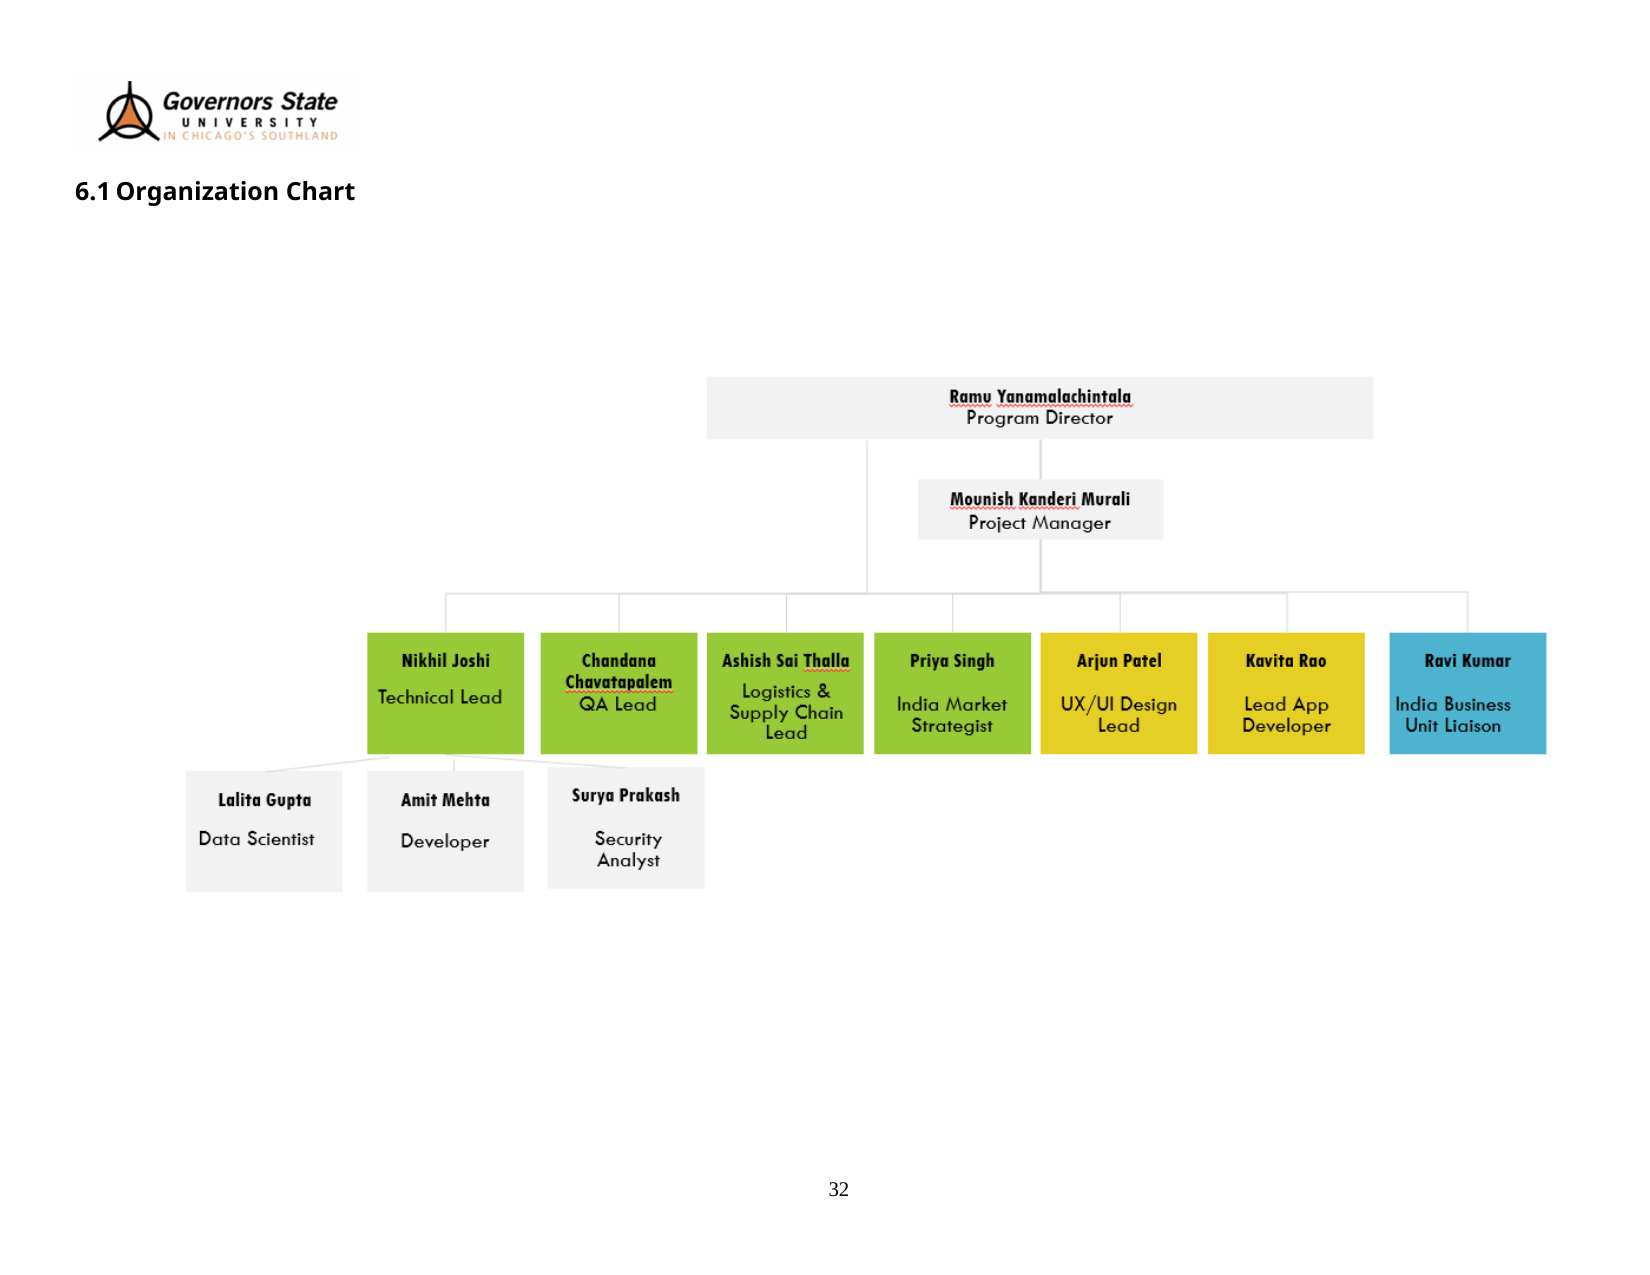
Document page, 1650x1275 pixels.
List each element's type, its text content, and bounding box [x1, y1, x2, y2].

subtitle Organization Chart [75, 173, 1575, 207]
picture [75, 75, 360, 150]
picture [75, 293, 1575, 936]
